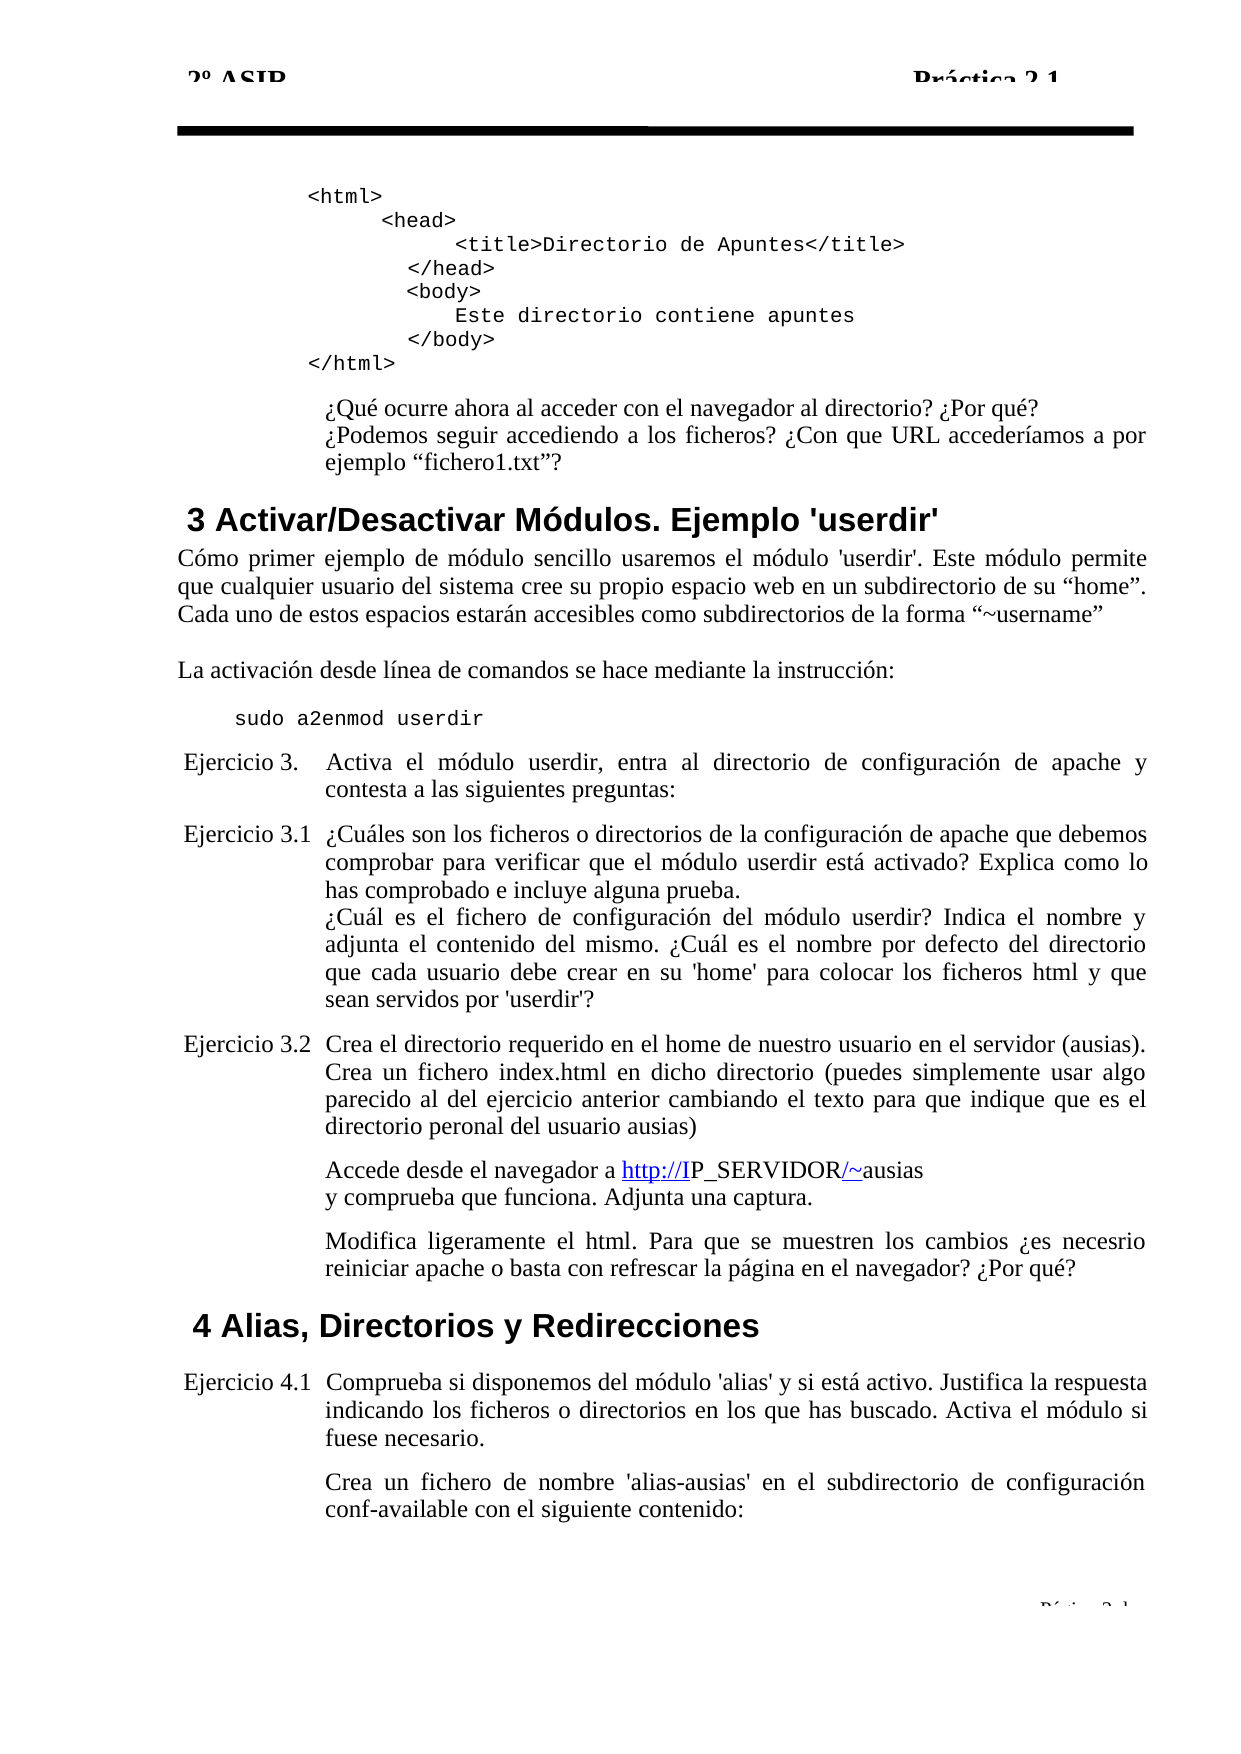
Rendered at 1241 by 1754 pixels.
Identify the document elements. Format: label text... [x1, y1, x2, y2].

text La activación desde línea de comandos se hace mediante la instrucción: [177, 655, 897, 684]
text Crea un fichero index.html en dicho directorio (puedes simplemente usar algo parecido al del ejercicio anterior cambiando el texto para que indique que es el [325, 1058, 1148, 1113]
text <head> [381, 210, 1163, 234]
text sean servidos por 'userdir'? [325, 985, 1163, 1012]
text Ejercicio 3. Activa el módulo userdir, entra al directorio de configuración de apache y contesta a las siguientes preguntas: [183, 749, 1148, 803]
text ¿Cuál es el fichero de configuración del módulo userdir? Indica el nombre y adjunta el contenido del mismo. ¿Cuál es el nombre por defecto del directorio [325, 904, 1148, 958]
text Este directorio contiene apuntes [455, 305, 1163, 329]
text que cada usuario debe crear en su 'home' para colocar los ficheros html y que [325, 958, 1163, 985]
text <title>Directorio de Apuntes</title> [455, 234, 1163, 257]
text <body> [406, 281, 1163, 305]
text </html> [304, 352, 399, 376]
text ¿Podemos seguir accediendo a los ficheros? ¿Con que URL accederíamos a por ejemplo “fichero1.txt”? [325, 422, 1148, 476]
text Modifica ligeramente el html. Para que se muestren los cambios ¿es necesrio reiniciar apache o basta con refrescar la página en el navegador? ¿Por qué? [325, 1228, 1148, 1282]
text 3 Activar/Desactivar Módulos. Ejemplo 'userdir' [187, 500, 941, 538]
text ¿Qué ocurre ahora al acceder con el navegador al directorio? ¿Por qué? [325, 393, 1163, 422]
text sudo a2enmod userdir [230, 708, 488, 732]
text Ejercicio 3.1 ¿Cuáles son los ficheros o directorios de la configuración de apache que debemos comprobar para verificar que el módulo userdir está activado? Explica como lo has comprobado e incluye alguna prueba. [183, 820, 1148, 904]
text Ejercicio 4.1 Comprueba si disponemos del módulo 'alias' y si está activo. Justifica la respuesta indicando los ficheros o directorios en los que has buscado. Activa el módulo si fuese necesario. [183, 1368, 1148, 1452]
text directorio peronal del usuario ausias) [325, 1113, 1163, 1140]
text </body> [407, 329, 1163, 352]
text Crea un fichero de nombre 'alias-ausias' en el subdirectorio de configuración conf-available con el siguiente contenido: [325, 1469, 1147, 1523]
text <html> [307, 186, 1163, 210]
text </head> [407, 257, 1163, 281]
text Accede desde el navegador a http://IP_SERVIDOR/~ausias y comprueba que funciona. Adjunta una captura. [325, 1156, 924, 1211]
text Cómo primer ejemplo de módulo sencillo usaremos el módulo 'userdir'. Este módulo permite que cualquier usuario del sistema cree su propio espacio web en un subdirectorio de su “home”. Cada uno de estos espacios estarán accesibles como subdirectorios de la forma “~username” [177, 544, 1148, 628]
text Ejercicio 3.2 Crea el directorio requerido en el home de nuestro usuario en el servidor (ausias). [183, 1029, 1147, 1058]
text 4 Alias, Directorios y Redirecciones [192, 1306, 1163, 1344]
